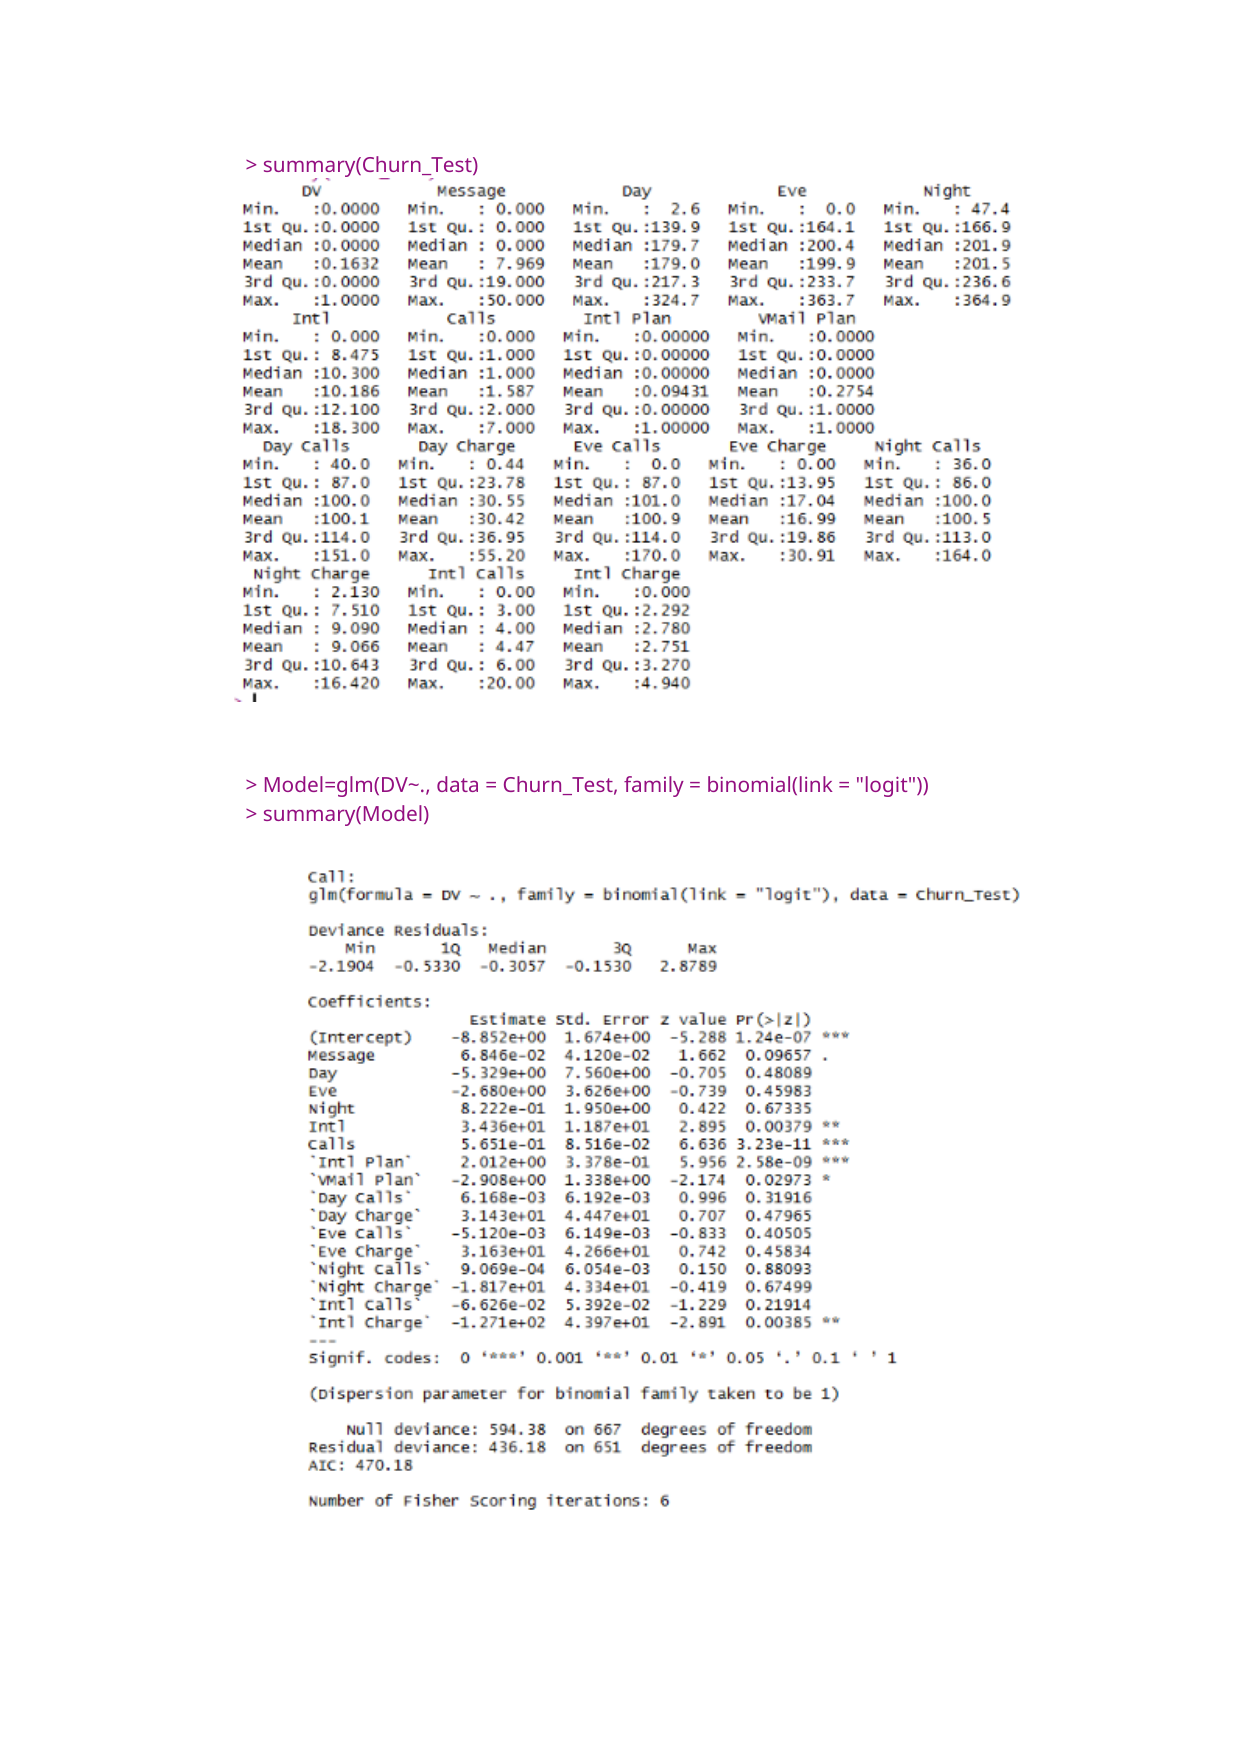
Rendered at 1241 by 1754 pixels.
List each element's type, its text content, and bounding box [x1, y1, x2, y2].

text > summary(Churn_Test) [150, 150, 1090, 178]
picture [233, 178, 1051, 702]
picture [304, 855, 1032, 1524]
text > Model=glm(DV~., data = Churn_Test, family = binomial(link = "logit")) [245, 770, 1090, 799]
text > summary(Model) [245, 799, 1090, 827]
